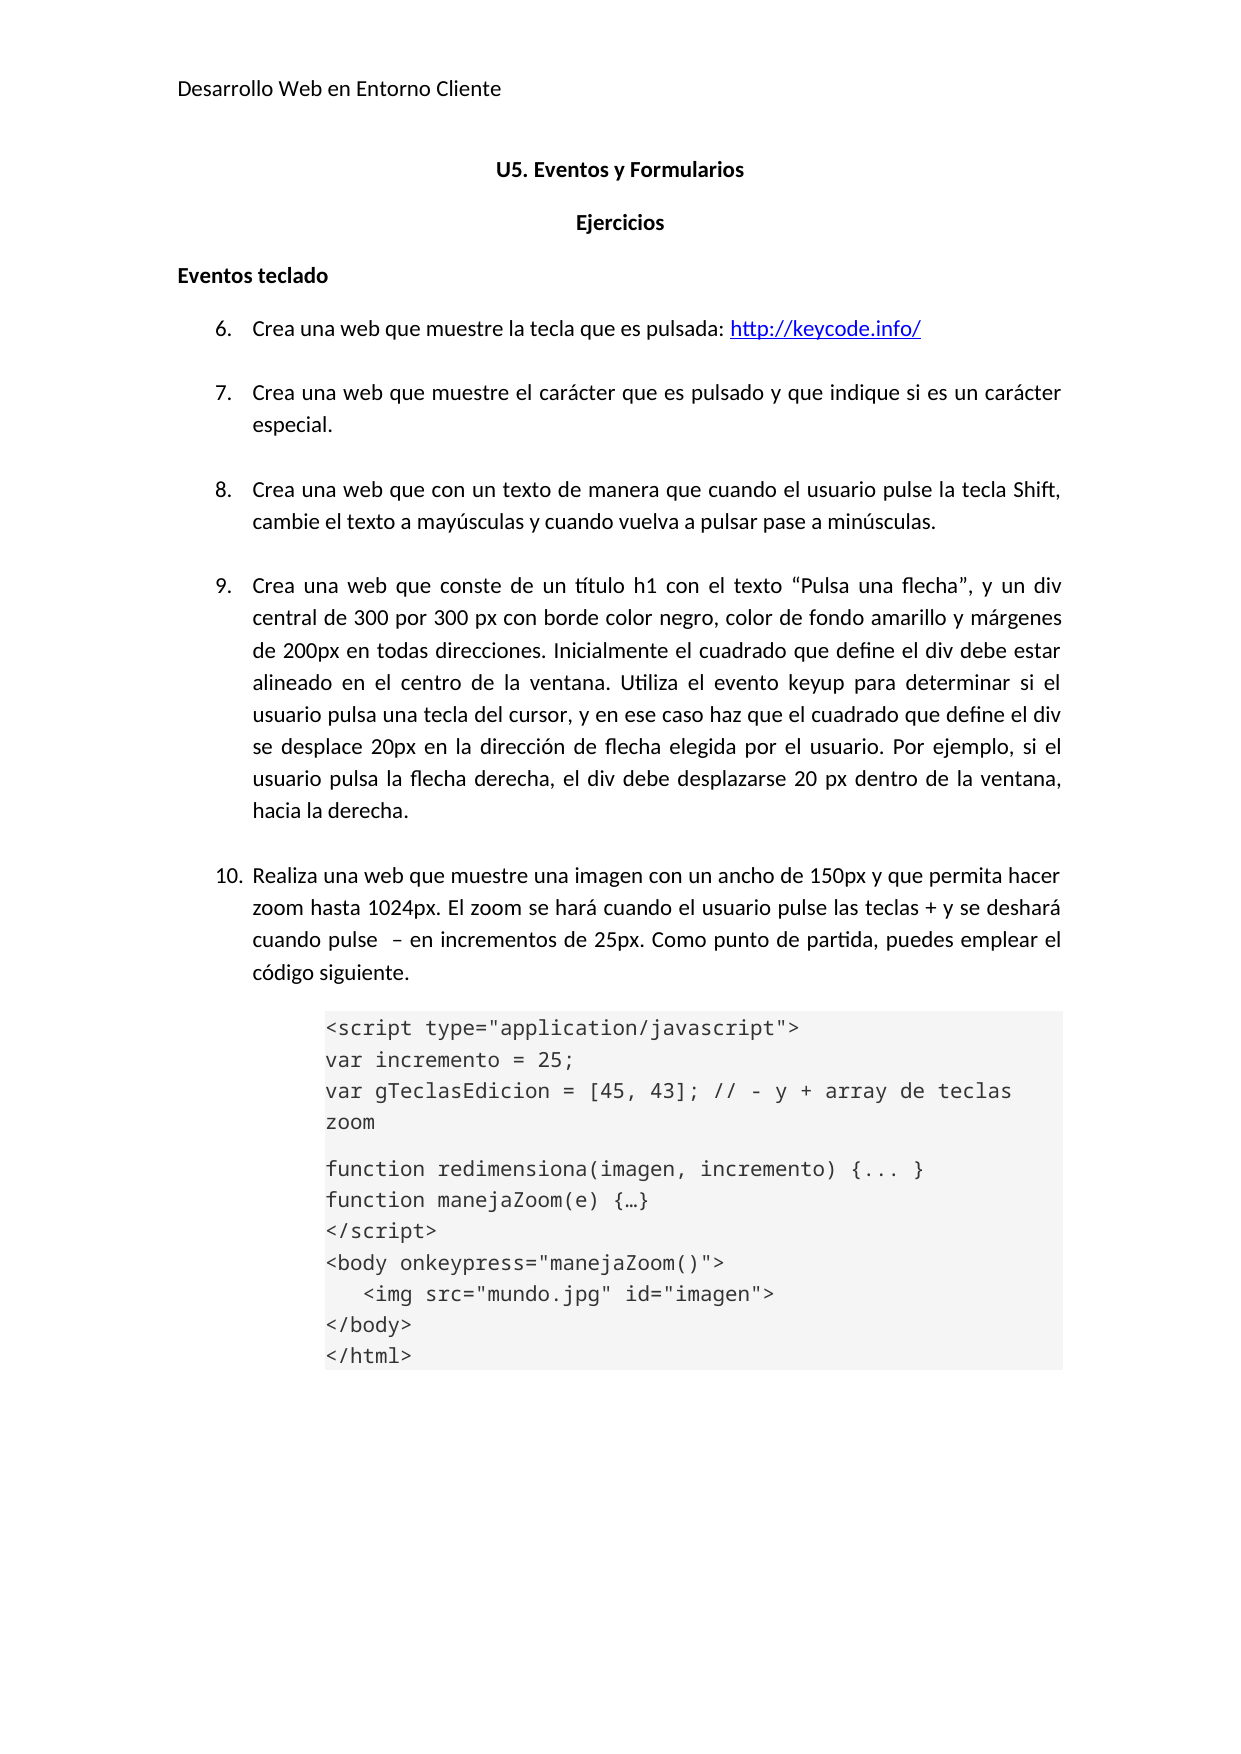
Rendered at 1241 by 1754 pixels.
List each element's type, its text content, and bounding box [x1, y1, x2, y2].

text function redimensiona(imagen, incremento) {... } function manejaZoom(e) {…} </script> <body onkeypress="manejaZoom()"> <img src="mundo.jpg" id="imagen"> </body> </html> [325, 1151, 1063, 1370]
list Crea una web que conste de un título h1 con el texto “Pulsa una flecha”, y un div central de 300 por 300 px con borde color negro, color de fondo amarillo y márgenes de 200px en todas direcciones. Inicialmente el cuadrado que define el div debe estar alineado en el centro de la ventana. Utiliza el evento keyup para determinar si el usuario pulsa una tecla del cursor, y en ese caso haz que el cuadrado que define el div se desplace 20px en la dirección de flecha elegida por el usuario. Por ejemplo, si el usuario pulsa la flecha derecha, el div debe desplazarse 20 px dentro de la ventana, hacia la derecha. [215, 571, 1063, 825]
list Crea una web que muestre la tecla que es pulsada: http://keycode.info/ [215, 314, 1063, 342]
text <script type="application/javascript"> var incremento = 25; var gTeclasEdicion = [45, 43]; // - y + array de teclas zoom [325, 1011, 1063, 1136]
list Realiza una web que muestre una imagen con un ancho de 150px y que permita hacer zoom hasta 1024px. El zoom se hará cuando el usuario pulse las teclas + y se deshará cuando pulse – en incrementos de 25px. Como punto de partida, puedes emplear el código siguiente. [215, 861, 1063, 986]
list Crea una web que muestre el carácter que es pulsado y que indique si es un carácter especial. [215, 378, 1063, 438]
text Eventos teclado [177, 261, 1063, 289]
text U5. Eventos y Formularios [177, 155, 1063, 183]
text Ejercicios [177, 208, 1063, 236]
list Crea una web que con un texto de manera que cuando el usuario pulse la tecla Shift, cambie el texto a mayúsculas y cuando vuelva a pulsar pase a minúsculas. [215, 475, 1063, 535]
